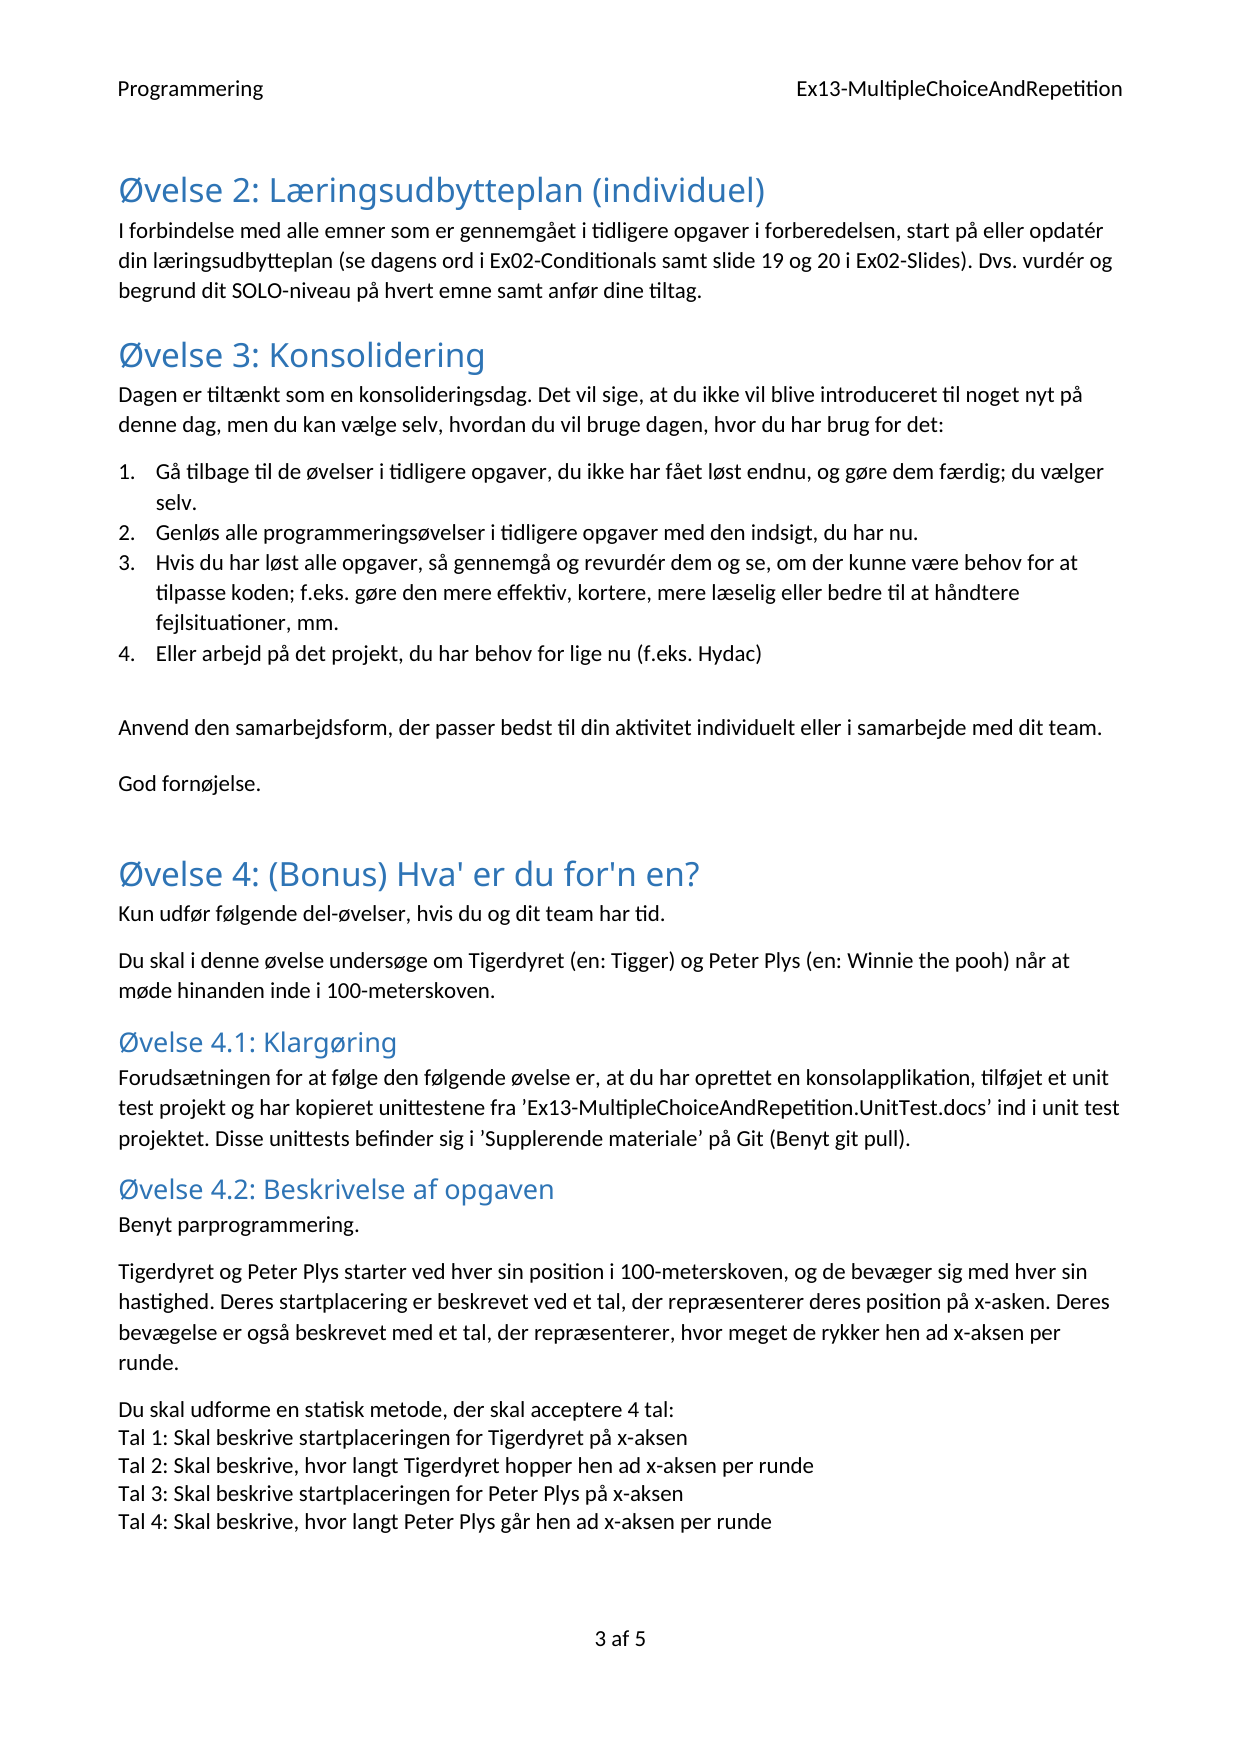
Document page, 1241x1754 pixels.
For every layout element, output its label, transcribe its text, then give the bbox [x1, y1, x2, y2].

text Tal 1: Skal beskrive startplaceringen for Tigerdyret på x-aksen [118, 1423, 1122, 1451]
text Du skal udforme en statisk metode, der skal acceptere 4 tal: [118, 1395, 1122, 1423]
text Benyt parprogrammering. [118, 1210, 1122, 1238]
text God fornøjelse. [118, 769, 1122, 798]
list Hvis du har løst alle opgaver, så gennemgå og revurdér dem og se, om der kunne være behov for at tilpasse koden; f.eks. gøre den mere effektiv, kortere, mere læselig eller bedre til at håndtere fejlsituationer, mm. [118, 548, 1122, 636]
text Tigerdyret og Peter Plys starter ved hver sin position i 100-meterskoven, og de bevæger sig med hver sin hastighed. Deres startplacering er beskrevet ved et tal, der repræsenterer deres position på x-asken. Deres bevægelse er også beskrevet med et tal, der repræsenterer, hvor meget de rykker hen ad x-aksen per runde. [118, 1257, 1122, 1376]
text Forudsætningen for at følge den følgende øvelse er, at du har oprettet en konsolapplikation, tilføjet et unit test projekt og har kopieret unittestene fra ’Ex13-MultipleChoiceAndRepetition.UnitTest.docs’ ind i unit test projektet. Disse unittests befinder sig i ’Supplerende materiale’ på Git (Benyt git pull). [118, 1063, 1122, 1152]
subtitle Øvelse 3: Konsolidering [118, 331, 1122, 377]
text Kun udfør følgende del-øvelser, hvis du og dit team har tid. [118, 899, 1122, 928]
list Eller arbejd på det projekt, du har behov for lige nu (f.eks. Hydac) [118, 639, 1122, 667]
text I forbindelse med alle emner som er gennemgået i tidligere opgaver i forberedelsen, start på eller opdatér din læringsudbytteplan (se dagens ord i Ex02-Conditionals samt slide 19 og 20 i Ex02-Slides). Dvs. vurdér og begrund dit SOLO-niveau på hvert emne samt anfør dine tiltag. [118, 216, 1122, 304]
list Gå tilbage til de øvelser i tidligere opgaver, du ikke har fået løst endnu, og gøre dem færdig; du vælger selv. [118, 457, 1122, 516]
list Genløs alle programmeringsøvelser i tidligere opgaver med den indsigt, du har nu. [118, 518, 1122, 546]
text Tal 3: Skal beskrive startplaceringen for Peter Plys på x-aksen [118, 1479, 1122, 1507]
text Dagen er tiltænkt som en konsolideringsdag. Det vil sige, at du ikke vil blive introduceret til noget nyt på denne dag, men du kan vælge selv, hvordan du vil bruge dagen, hvor du har brug for det: [118, 380, 1122, 438]
text Tal 2: Skal beskrive, hvor langt Tigerdyret hopper hen ad x-aksen per runde [118, 1451, 1122, 1479]
subtitle Øvelse 2: Læringsudbytteplan (individuel) [118, 167, 1122, 212]
subtitle Øvelse 4.1: Klargøring [118, 1023, 1122, 1060]
text Du skal i denne øvelse undersøge om Tigerdyret (en: Tigger) og Peter Plys (en: Winnie the pooh) når at møde hinanden inde i 100-meterskoven. [118, 946, 1122, 1005]
subtitle Øvelse 4.2: Beskrivelse af opgaven [118, 1171, 1122, 1207]
text Tal 4: Skal beskrive, hvor langt Peter Plys går hen ad x-aksen per runde [118, 1507, 1122, 1535]
text Anvend den samarbejdsform, der passer bedst til din aktivitet individuelt eller i samarbejde med dit team. [118, 713, 1122, 742]
subtitle Øvelse 4: (Bonus) Hva' er du for'n en? [118, 851, 1122, 896]
